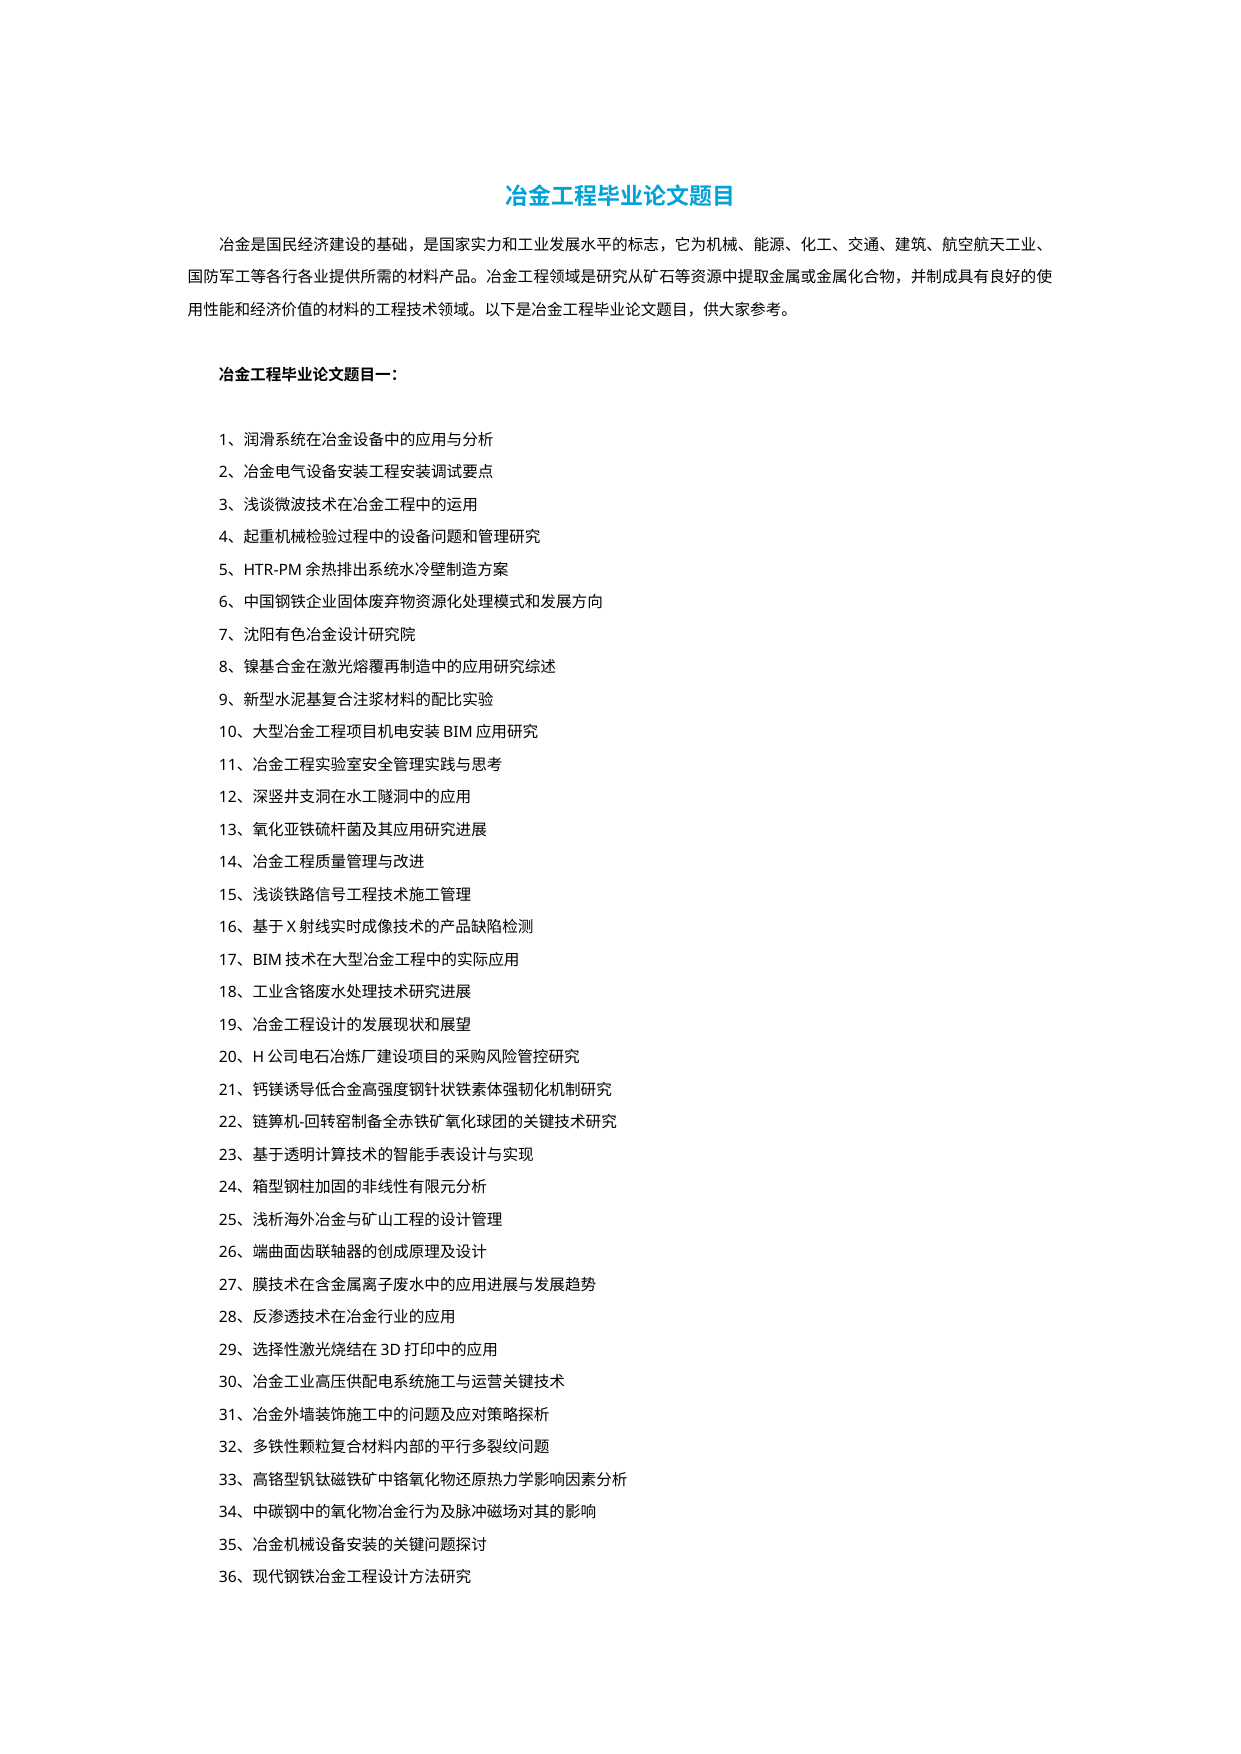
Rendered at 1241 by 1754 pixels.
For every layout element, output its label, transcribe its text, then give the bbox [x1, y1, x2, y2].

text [187, 227, 1053, 1592]
text 冶金工程毕业论文题目 [187, 162, 1053, 227]
